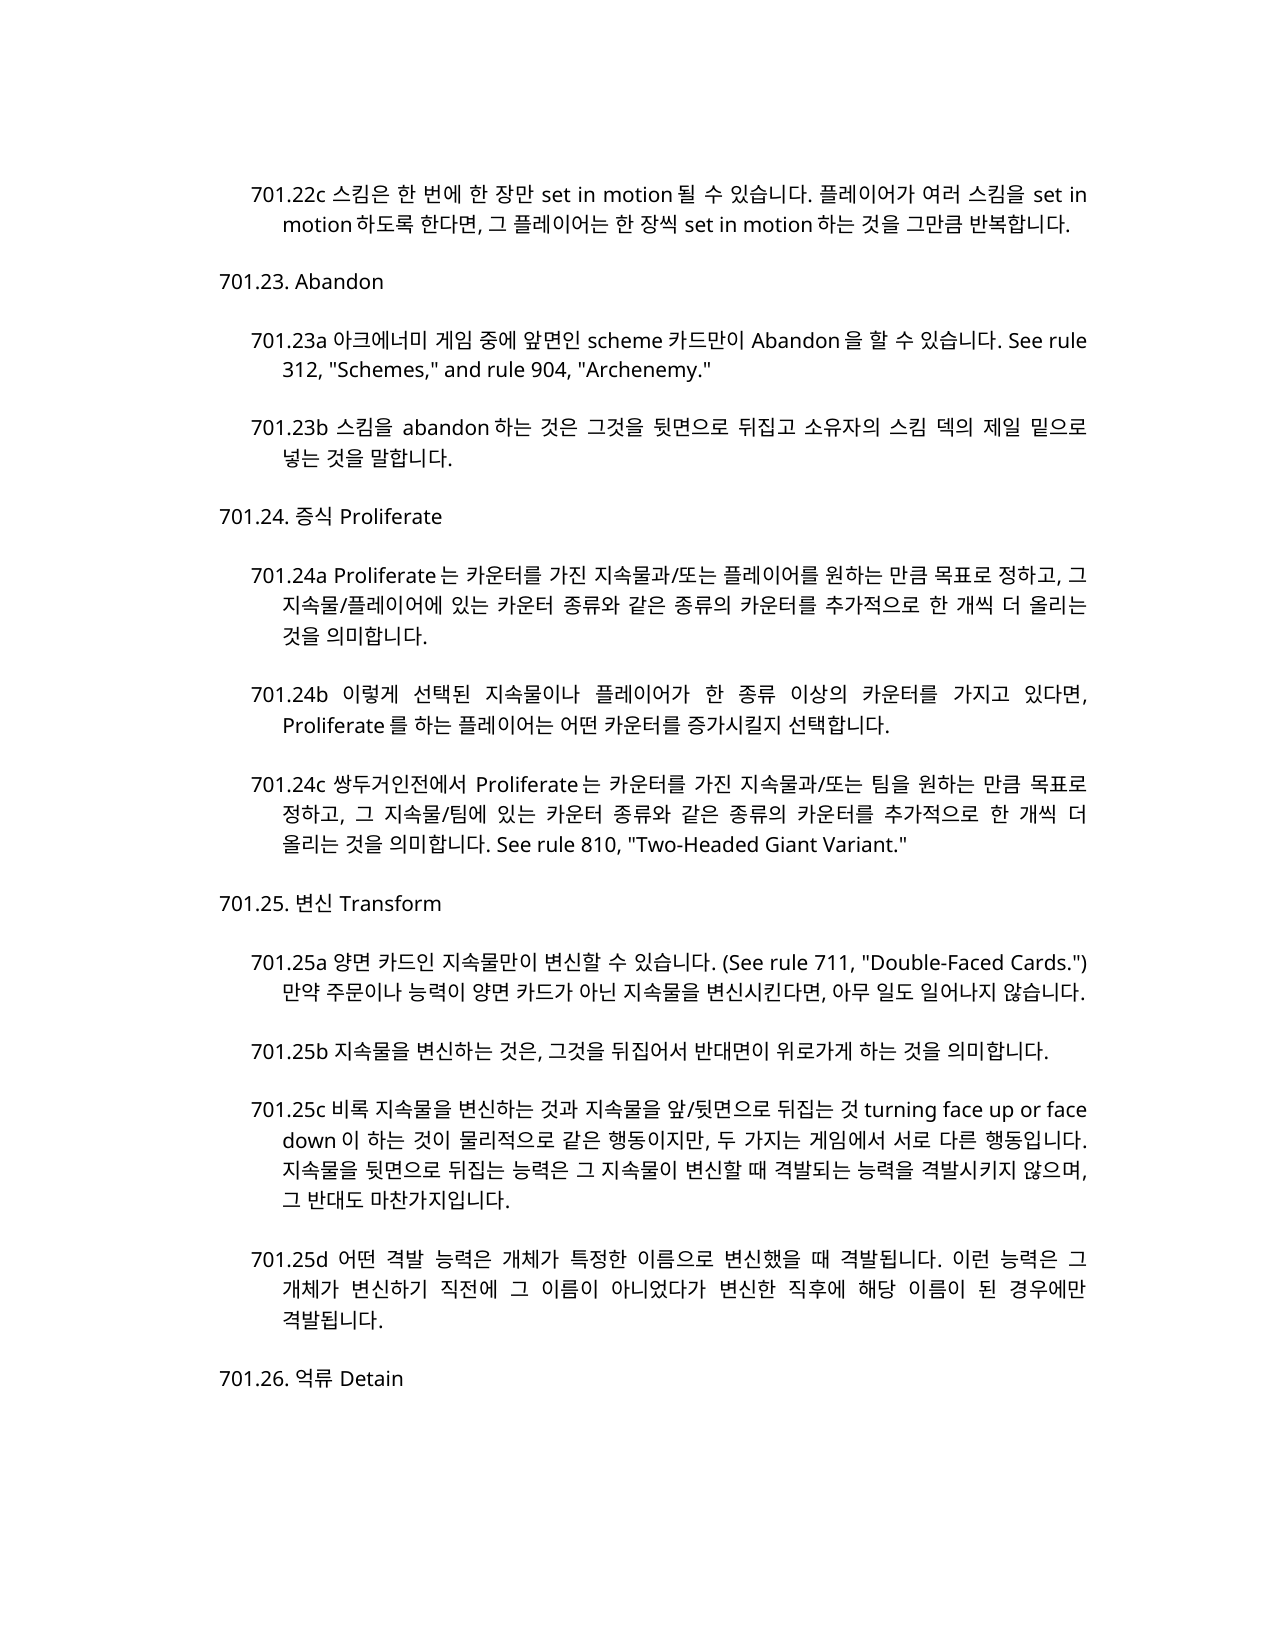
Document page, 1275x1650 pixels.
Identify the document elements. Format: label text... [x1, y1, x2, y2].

text 701.24b 이렇게 선택된 지속물이나 플레이어가 한 종류 이상의 카운터를 가지고 있다면, Proliferate를 하는 플레이어는 어떤 카운터를 증가시킬지 선택합니다. [251, 679, 1087, 739]
text 701.24c 쌍두거인전에서 Proliferate는 카운터를 가진 지속물과/또는 팀을 원하는 만큼 목표로 정하고, 그 지속물/팀에 있는 카운터 종류와 같은 종류의 카운터를 추가적으로 한 개씩 더 올리는 것을 의미합니다. See rule 810, "Two-Headed Giant Variant." [251, 768, 1087, 859]
text 701.22c 스킴은 한 번에 한 장만 set in motion될 수 있습니다. 플레이어가 여러 스킴을 set in motion하도록 한다면, 그 플레이어는 한 장씩 set in motion하는 것을 그만큼 반복합니다. [251, 178, 1087, 239]
text 701.26. 억류 Detain [219, 1363, 1087, 1393]
text 701.25b 지속물을 변신하는 것은, 그것을 뒤집어서 반대면이 위로가게 하는 것을 의미합니다. [251, 1035, 1087, 1065]
text 701.23. Abandon [219, 267, 1087, 296]
text 701.25. 변신 Transform [219, 887, 1087, 917]
text 701.25d 어떤 격발 능력은 개체가 특정한 이름으로 변신했을 때 격발됩니다. 이런 능력은 그 개체가 변신하기 직전에 그 이름이 아니었다가 변신한 직후에 해당 이름이 된 경우에만 격발됩니다. [251, 1243, 1087, 1334]
text 701.23a 아크에너미 게임 중에 앞면인 scheme 카드만이 Abandon을 할 수 있습니다. See rule 312, "Schemes," and rule 904, "Archenemy." [251, 324, 1087, 383]
text 701.24a Proliferate는 카운터를 가진 지속물과/또는 플레이어를 원하는 만큼 목표로 정하고, 그 지속물/플레이어에 있는 카운터 종류와 같은 종류의 카운터를 추가적으로 한 개씩 더 올리는 것을 의미합니다. [251, 559, 1087, 650]
text 701.23b 스킴을 abandon하는 것은 그것을 뒷면으로 뒤집고 소유자의 스킴 덱의 제일 밑으로 넣는 것을 말합니다. [251, 412, 1087, 472]
text 701.25a 양면 카드인 지속물만이 변신할 수 있습니다. (See rule 711, "Double-Faced Cards.") 만약 주문이나 능력이 양면 카드가 아닌 지속물을 변신시킨다면, 아무 일도 일어나지 않습니다. [251, 946, 1087, 1007]
text 701.24. 증식 Proliferate [219, 501, 1087, 531]
text 701.25c 비록 지속물을 변신하는 것과 지속물을 앞/뒷면으로 뒤집는 것turning face up or face down이 하는 것이 물리적으로 같은 행동이지만, 두 가지는 게임에서 서로 다른 행동입니다. 지속물을 뒷면으로 뒤집는 능력은 그 지속물이 변신할 때 격발되는 능력을 격발시키지 않으며, 그 반대도 마찬가지입니다. [251, 1094, 1087, 1215]
